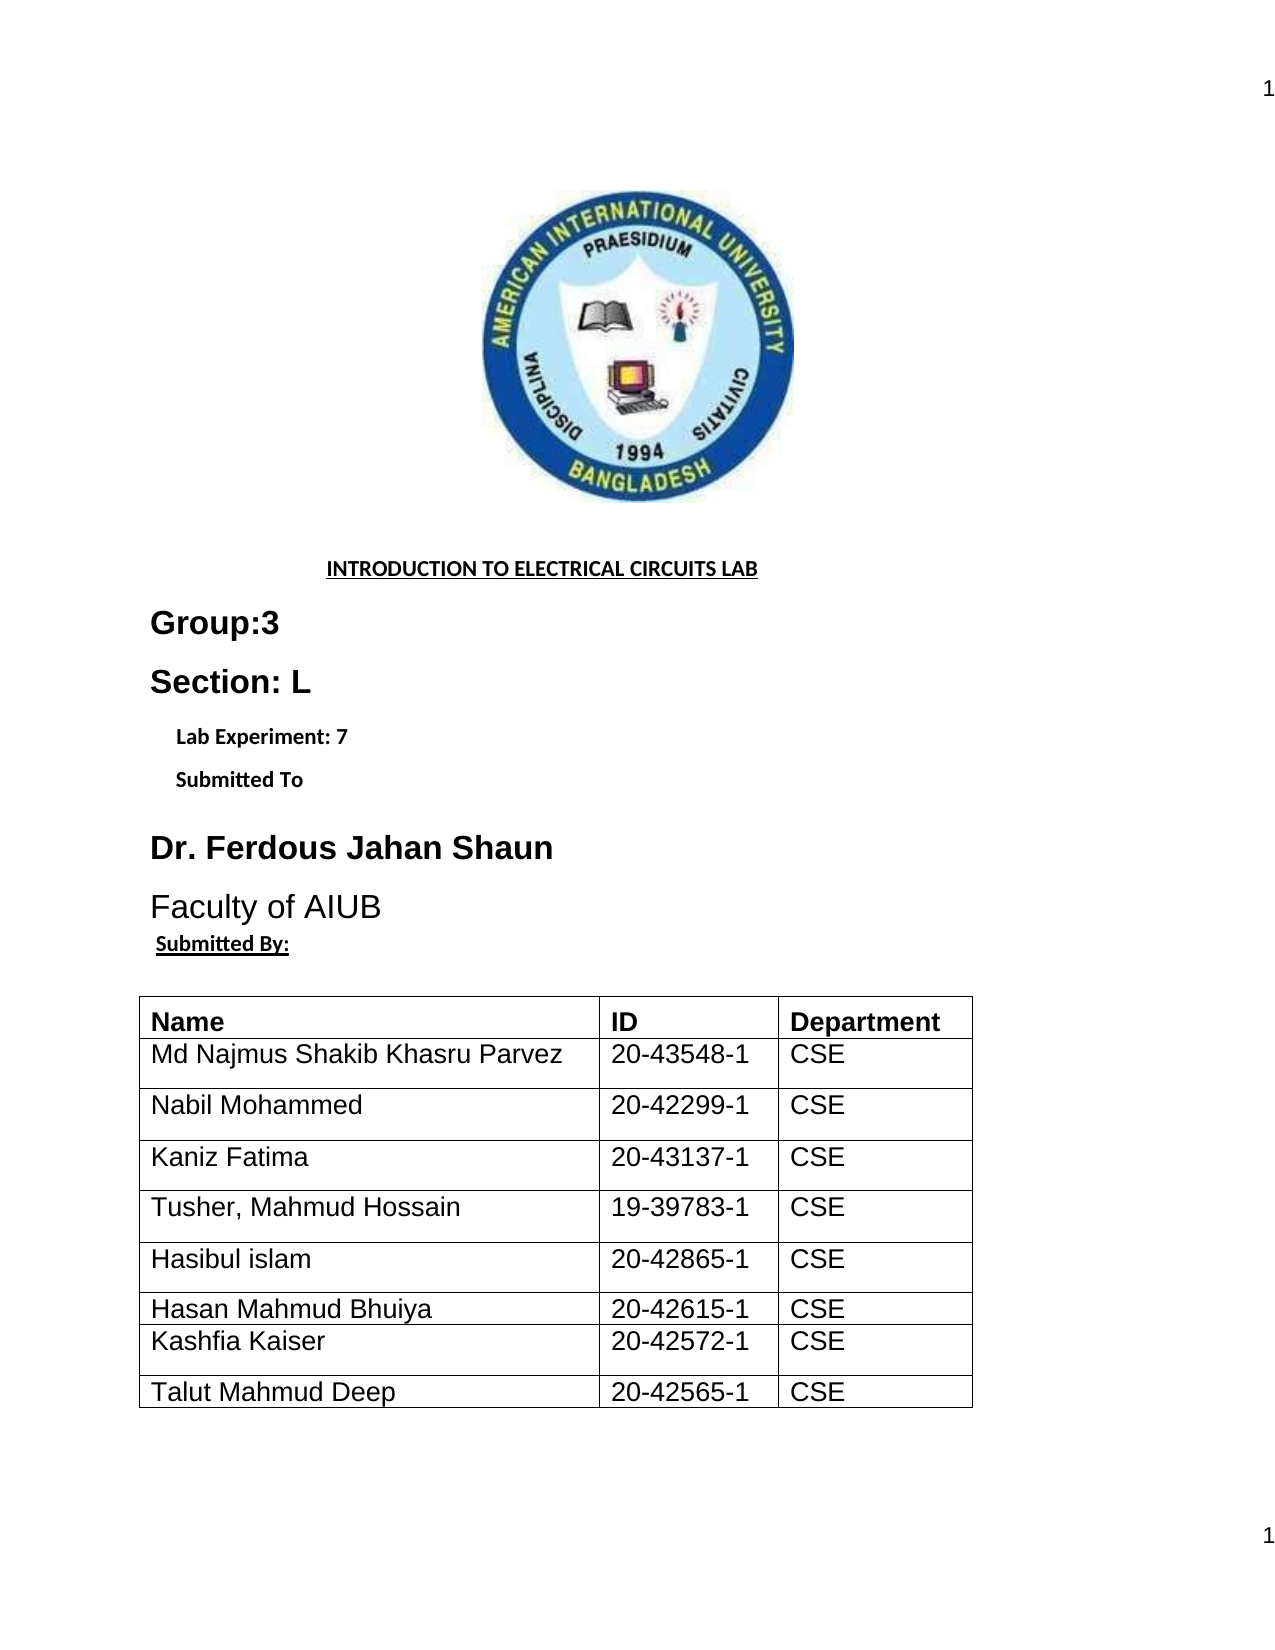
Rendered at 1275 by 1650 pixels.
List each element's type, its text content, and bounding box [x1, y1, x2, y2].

subtitle Submitted By: [156, 929, 1275, 957]
subtitle INTRODUCTION TO ELECTRICAL CIRCUITS LAB [156, 554, 1275, 582]
table_cell Tusher, Mahmud Hossain [140, 1191, 599, 1242]
table_cell CSE [779, 1039, 972, 1088]
table_cell Md Najmus Shakib Khasru Parvez [140, 1039, 599, 1088]
table_cell CSE [779, 1293, 972, 1324]
table_header Department [779, 997, 972, 1037]
table_cell Talut Mahmud Deep [140, 1376, 599, 1407]
table_cell CSE [779, 1191, 972, 1242]
table_cell Kaniz Fatima [140, 1141, 599, 1190]
table_cell Hasan Mahmud Bhuiya [140, 1293, 599, 1324]
text Dr. Ferdous Jahan Shaun [150, 828, 1275, 867]
table_cell 20-43548-1 [600, 1039, 778, 1088]
text Faculty of AIUB [150, 887, 1275, 925]
table_cell Kashfia Kaiser [140, 1325, 599, 1375]
table_cell Hasibul islam [140, 1243, 599, 1292]
table_cell 20-42865-1 [600, 1243, 778, 1292]
table_cell 20-42572-1 [600, 1325, 778, 1375]
table_cell 20-42615-1 [600, 1293, 778, 1324]
picture [481, 190, 794, 503]
table_cell CSE [779, 1243, 972, 1292]
table_header Name [140, 997, 599, 1037]
table_cell CSE [779, 1089, 972, 1139]
table_cell 20-42565-1 [600, 1376, 778, 1407]
text Group:3 Section: L [150, 603, 312, 701]
table_cell CSE [779, 1141, 972, 1190]
subtitle Lab Experiment: 7 [156, 722, 439, 750]
table_cell CSE [779, 1325, 972, 1375]
table_cell CSE [779, 1376, 972, 1407]
table_cell Nabil Mohammed [140, 1089, 599, 1139]
subtitle Submitted To [139, 765, 439, 793]
table_cell 20-42299-1 [600, 1089, 778, 1139]
table_cell 19-39783-1 [600, 1191, 778, 1242]
table_cell 20-43137-1 [600, 1141, 778, 1190]
table_header ID [600, 997, 778, 1037]
